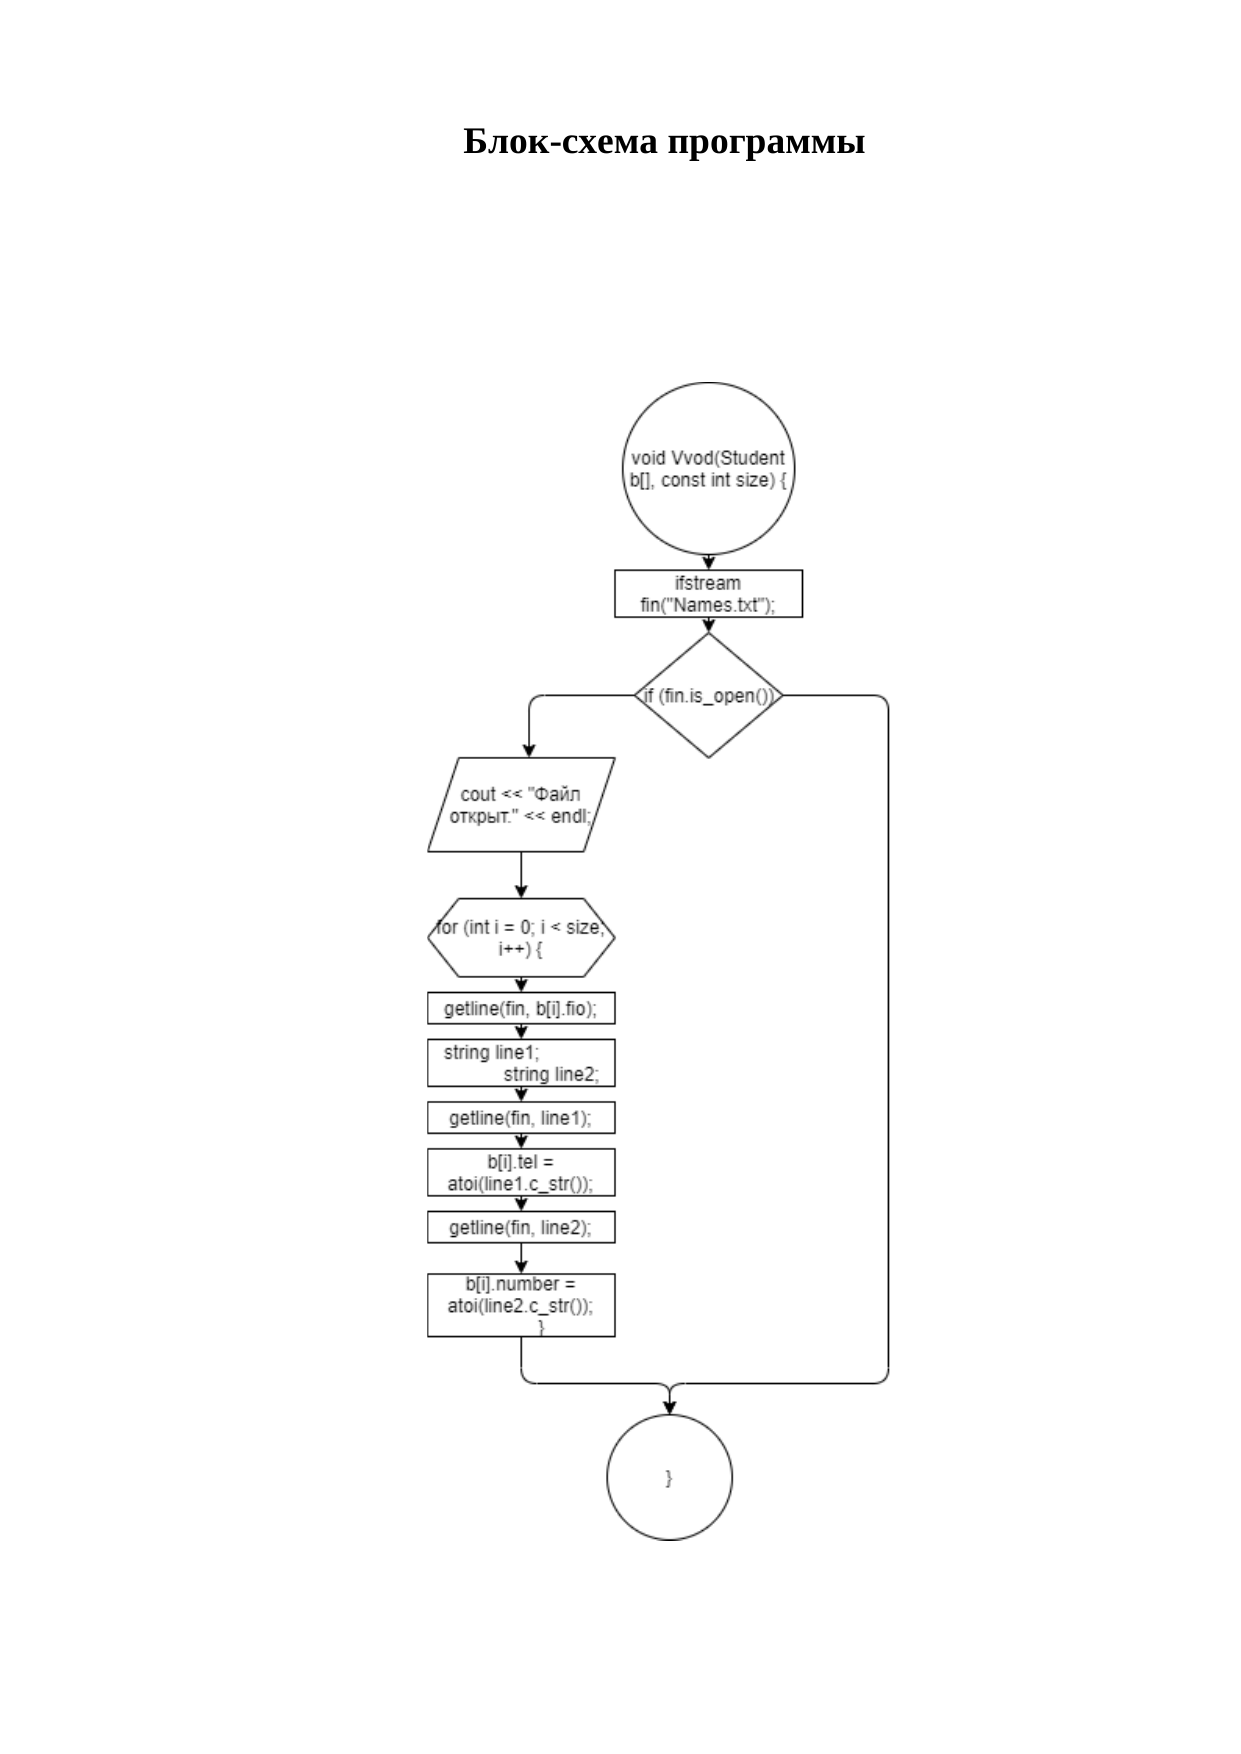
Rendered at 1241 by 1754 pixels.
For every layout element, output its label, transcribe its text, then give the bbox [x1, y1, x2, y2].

text Блок-схема программы [177, 118, 1152, 161]
picture [427, 382, 902, 1541]
